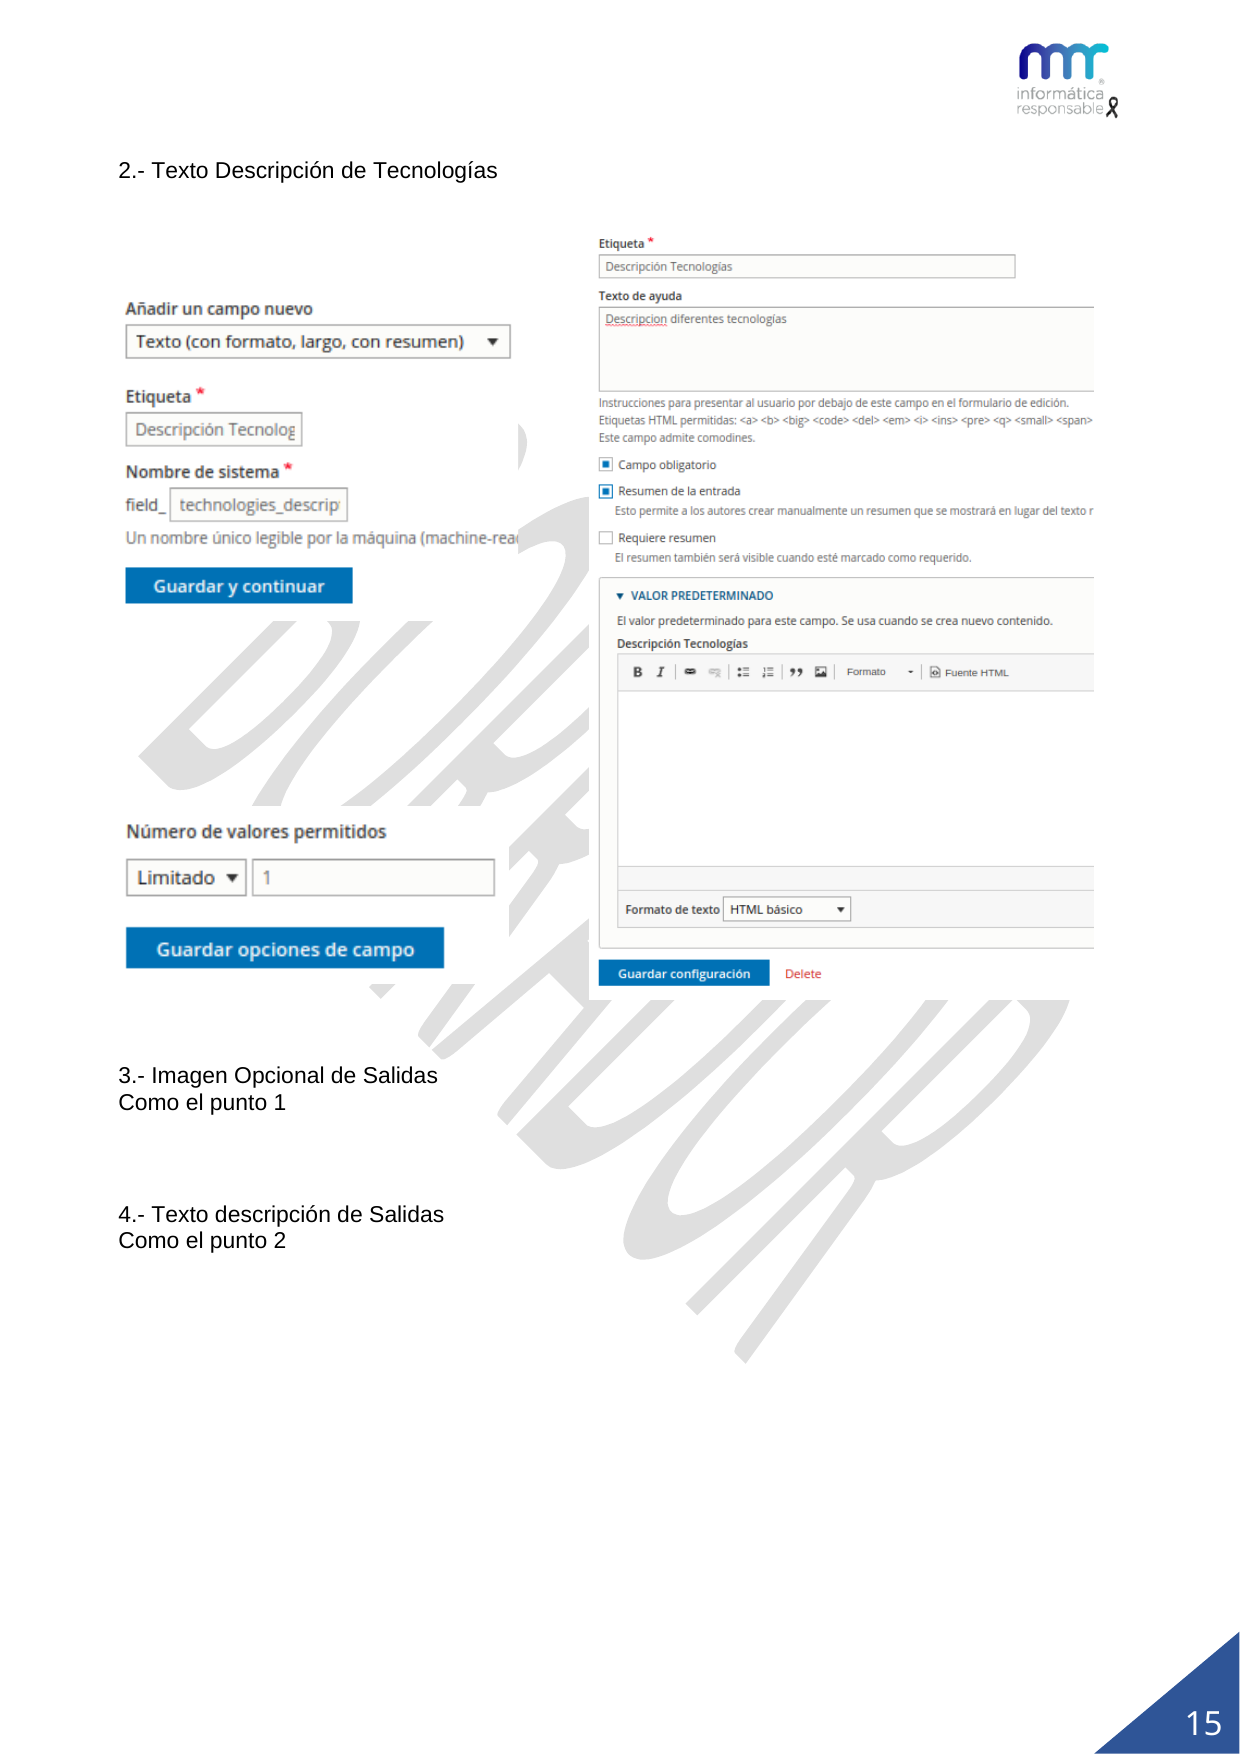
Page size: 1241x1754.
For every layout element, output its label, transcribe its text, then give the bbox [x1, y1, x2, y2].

text 4.- Texto descripción de Salidas [118, 1201, 1122, 1227]
picture [589, 225, 1094, 1000]
picture [118, 806, 509, 984]
text Como el punto 2 [118, 1227, 1122, 1254]
text Como el punto 1 [118, 1088, 1122, 1115]
picture [118, 290, 519, 621]
text 2.- Texto Descripción de Tecnologías [118, 157, 1122, 183]
picture [1004, 29, 1123, 129]
text 3.- Imagen Opcional de Salidas [118, 1062, 1122, 1088]
